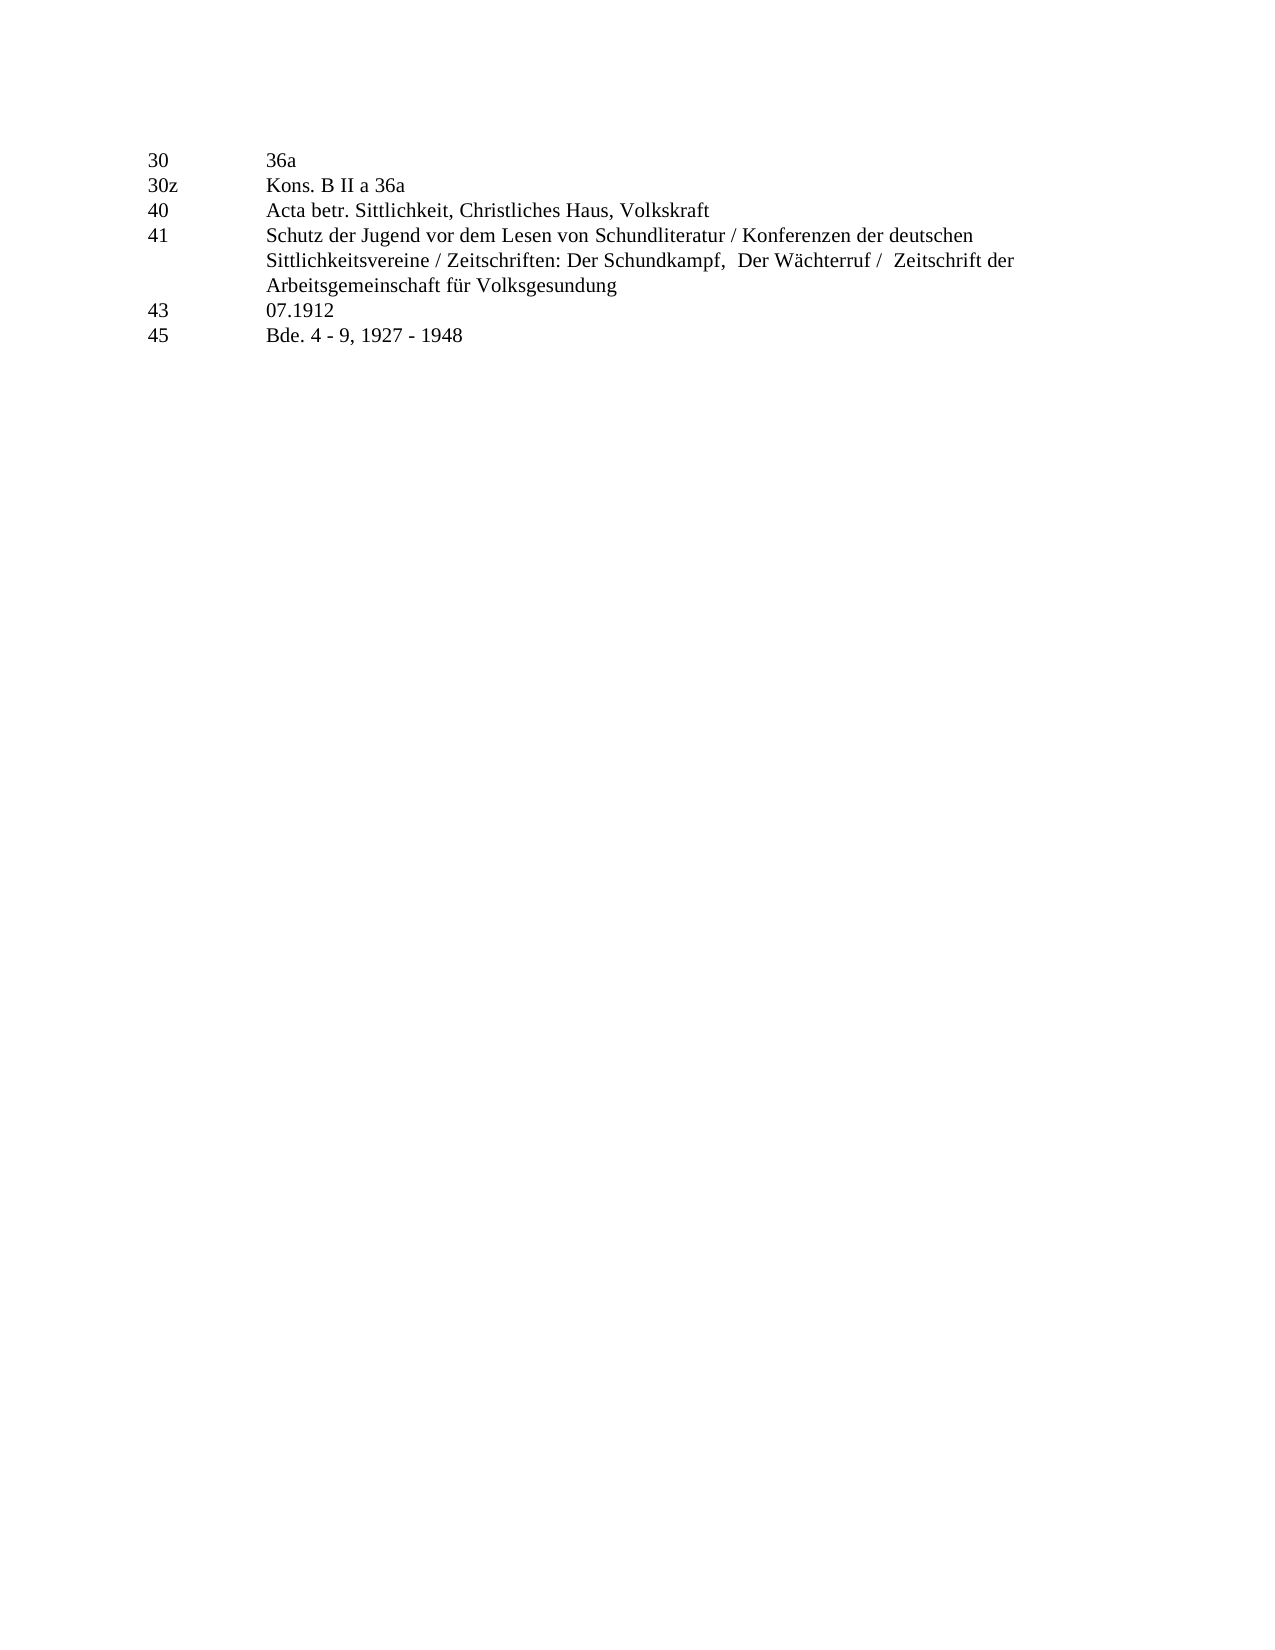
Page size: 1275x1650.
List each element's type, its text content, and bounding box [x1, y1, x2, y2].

text 30 36a [148, 148, 1127, 173]
text 40 Acta betr. Sittlichkeit, Christliches Haus, Volkskraft [148, 198, 1127, 223]
text 30z Kons. B II a 36a [148, 173, 1127, 198]
text 41 Schutz der Jugend vor dem Lesen von s[Schundliteratur]s / Konferenzen der deutschen s[Sittlichkeitsverein]se / t[2{Zeitschrift}en: 1{Der Schundkampf}]t, t[2{<Zeitschrift>} 1{Der Wächterruf}]t / t[2{<Zeitschrift>} 1{Zeitschrift der Arbeitsgemeinschaft für Volksgesundung}]t [148, 223, 1127, 298]
text 45 Bde. 4 - 9, 1927 - 1948 [148, 323, 1127, 348]
text 43 07.1912 [148, 298, 1127, 323]
